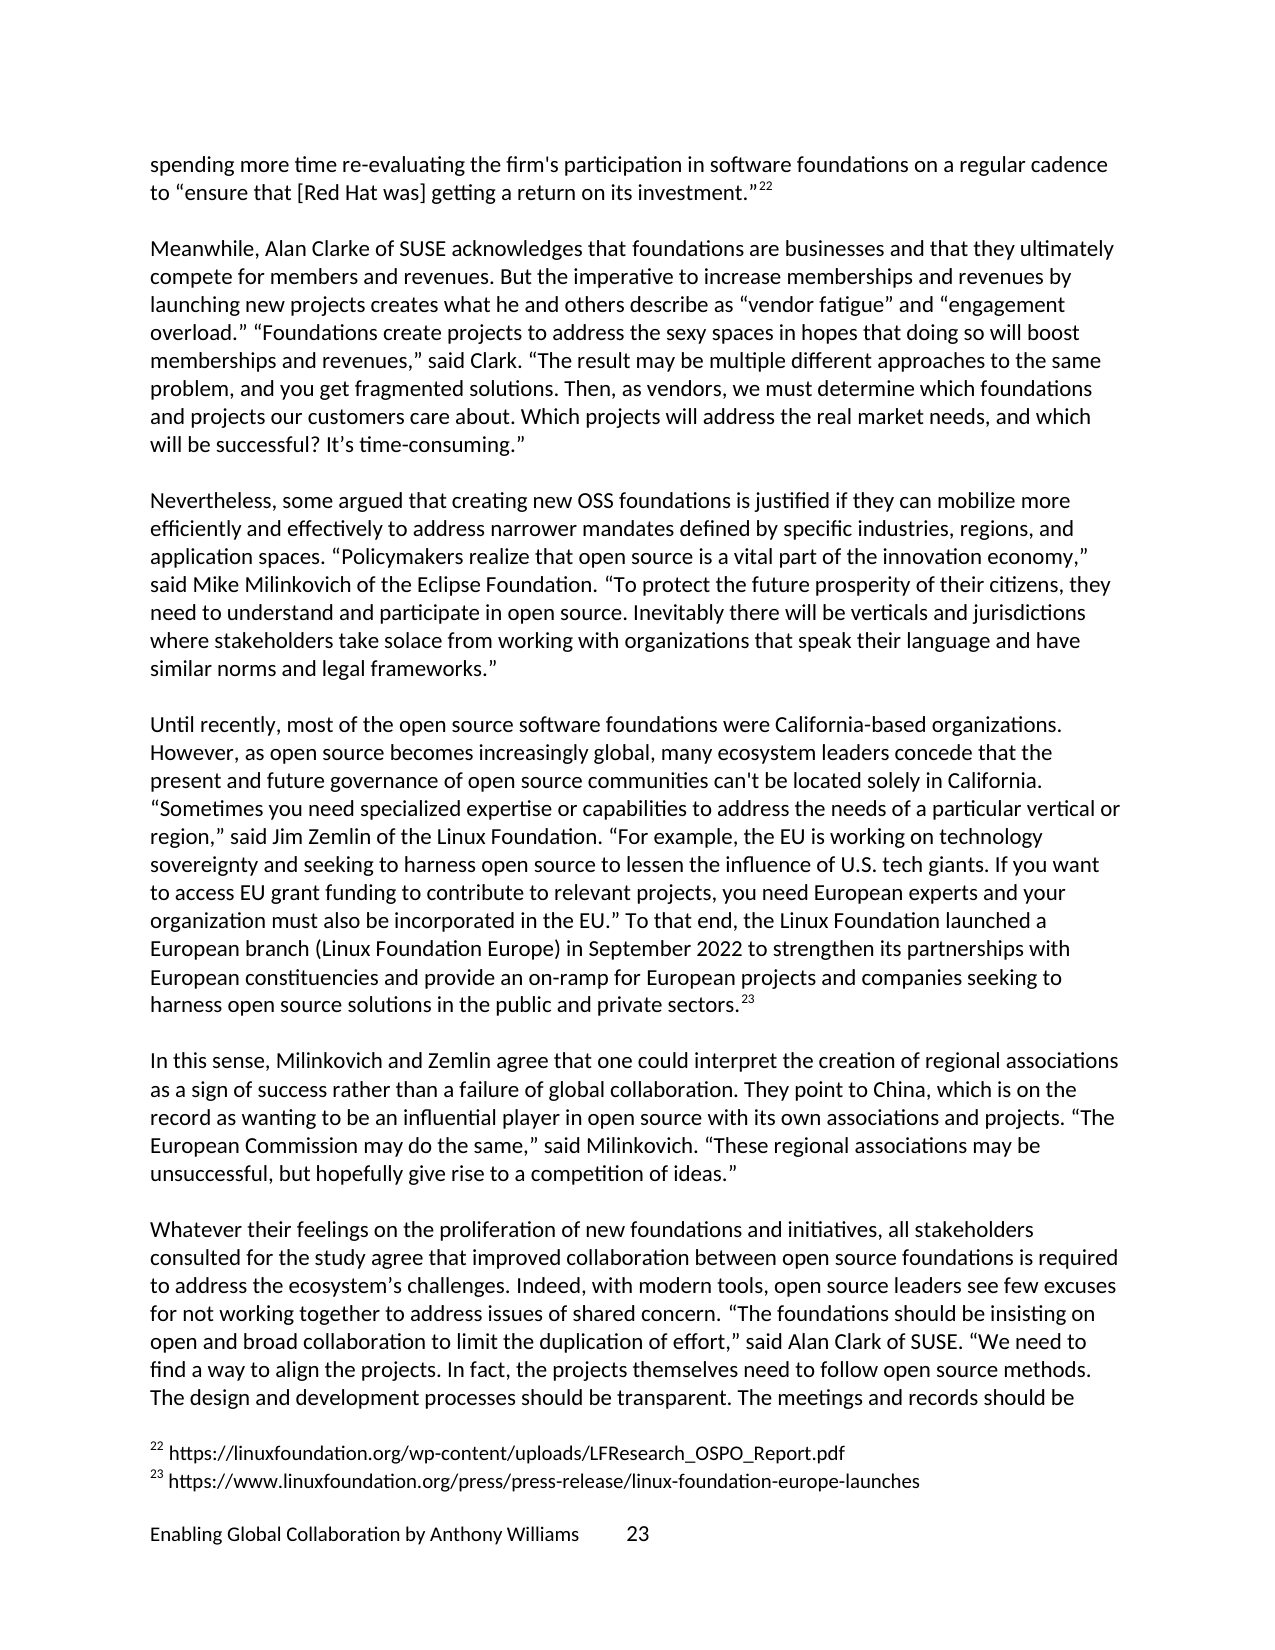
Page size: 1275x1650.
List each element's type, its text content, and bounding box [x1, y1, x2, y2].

text Meanwhile, Alan Clarke of SUSE acknowledges that foundations are businesses and that they ultimately compete for members and revenues. But the imperative to increase memberships and revenues by launching new projects creates what he and others describe as “vendor fatigue” and “engagement overload.” “Foundations create projects to address the sexy spaces in hopes that doing so will boost memberships and revenues,” said Clark. “The result may be multiple different approaches to the same problem, and you get fragmented solutions. Then, as vendors, we must determine which foundations and projects our customers care about. Which projects will address the real market needs, and which will be successful? It’s time-consuming.” [150, 234, 1125, 458]
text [150, 1215, 1125, 1411]
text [150, 150, 1125, 206]
text Until recently, most of the open source software foundations were California-based organizations. However, as open source becomes increasingly global, many ecosystem leaders concede that the present and future governance of open source communities can't be located solely in California. “Sometimes you need specialized expertise or capabilities to address the needs of a particular vertical or region,” said Jim Zemlin of the Linux Foundation. “For example, the EU is working on technology sovereignty and seeking to harness open source to lessen the influence of U.S. tech giants. If you want to access EU grant funding to contribute to relevant projects, you need European experts and your organization must also be incorporated in the EU.” To that end, the Linux Foundation launched a European branch (Linux Foundation Europe) in September 2022 to strengthen its partnerships with European constituencies and provide an on-ramp for European projects and companies seeking to harness open source solutions in the public and private sectors. [150, 710, 1125, 1019]
text Nevertheless, some argued that creating new OSS foundations is justified if they can mobilize more efficiently and effectively to address narrower mandates defined by specific industries, regions, and application spaces. “Policymakers realize that open source is a vital part of the innovation economy,” said Mike Milinkovich of the Eclipse Foundation. “To protect the future prosperity of their citizens, they need to understand and participate in open source. Inevitably there will be verticals and jurisdictions where stakeholders take solace from working with organizations that speak their language and have similar norms and legal frameworks.” [150, 486, 1125, 682]
text In this sense, Milinkovich and Zemlin agree that one could interpret the creation of regional associations as a sign of success rather than a failure of global collaboration. They point to China, which is on the record as wanting to be an influential player in open source with its own associations and projects. “The European Commission may do the same,” said Milinkovich. “These regional associations may be unsuccessful, but hopefully give rise to a competition of ideas.” [150, 1047, 1125, 1187]
